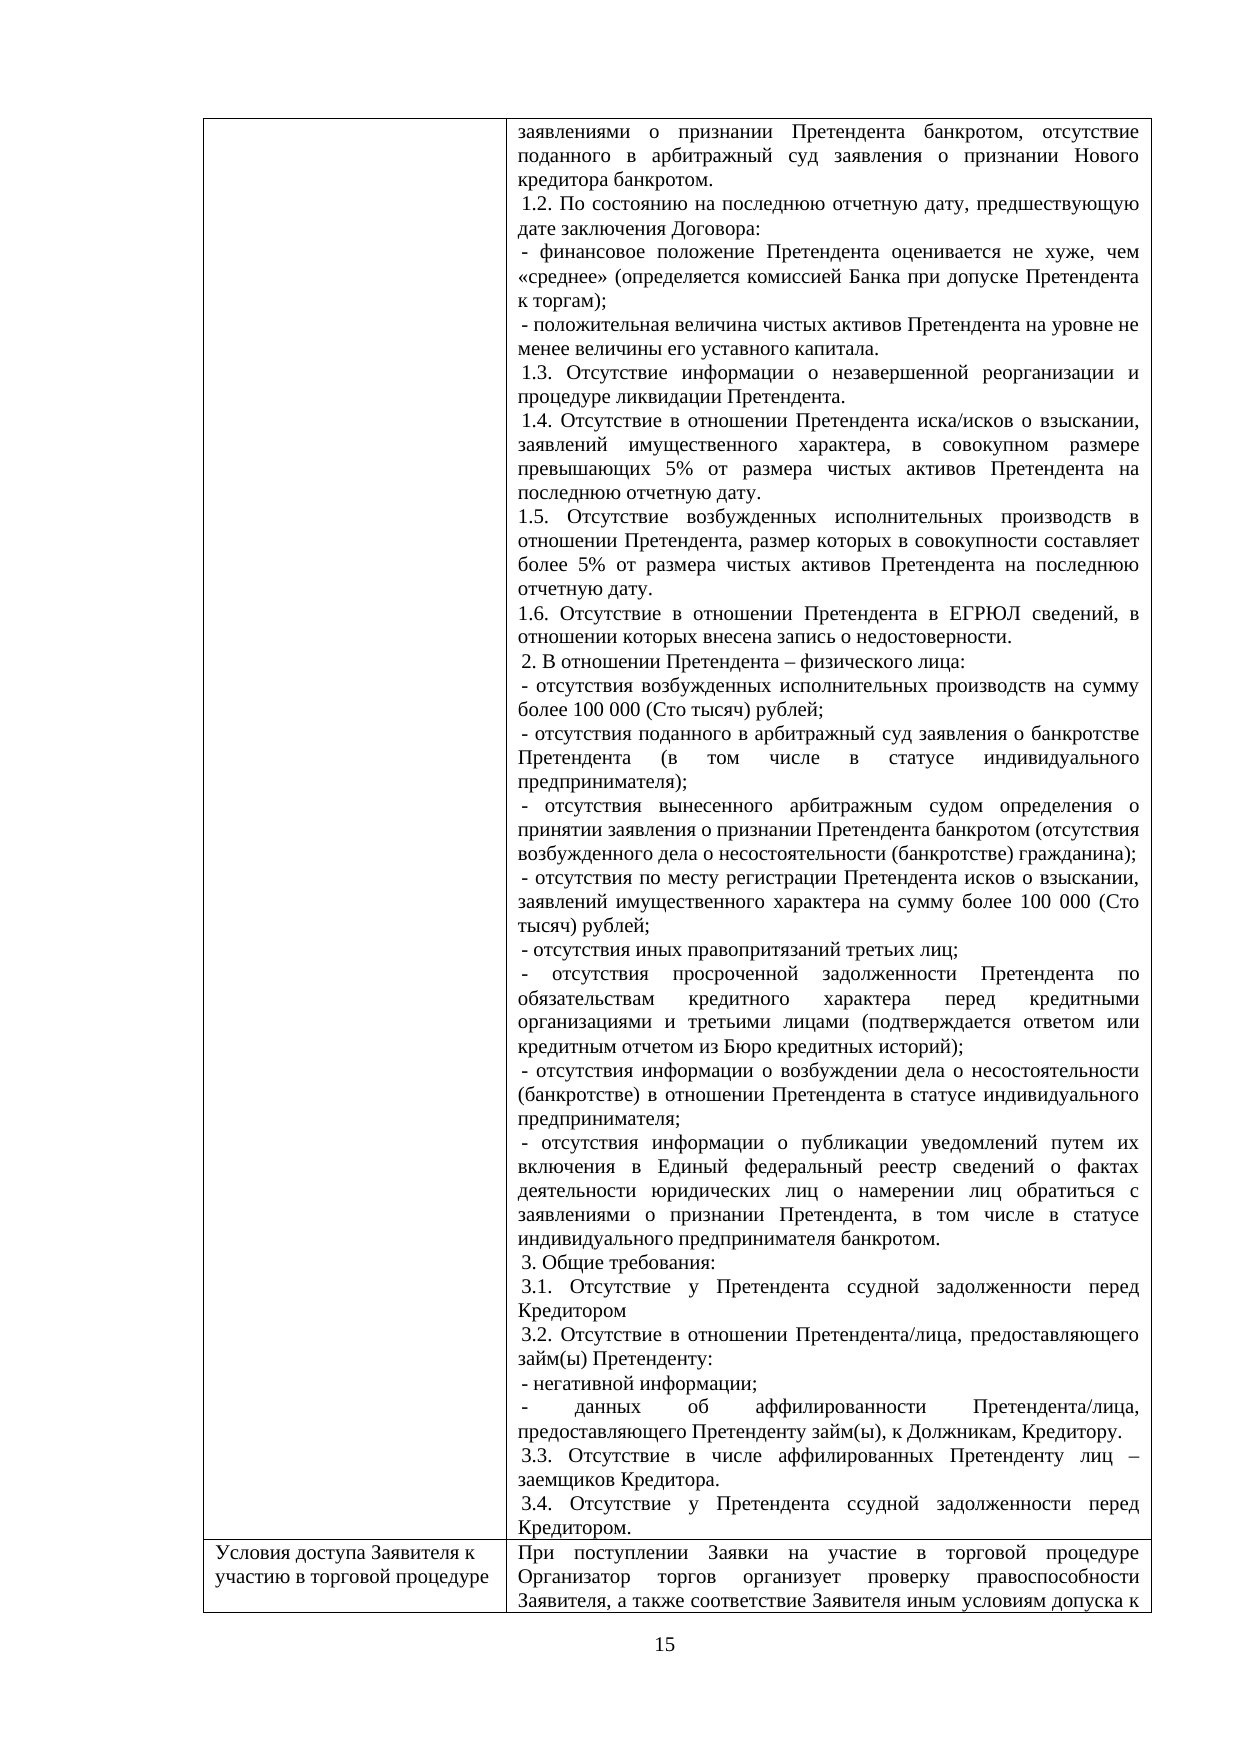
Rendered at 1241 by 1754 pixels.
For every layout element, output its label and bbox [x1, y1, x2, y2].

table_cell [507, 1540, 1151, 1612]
table_cell [204, 119, 506, 1539]
table_cell [204, 1540, 506, 1612]
table_cell [507, 119, 1151, 1539]
